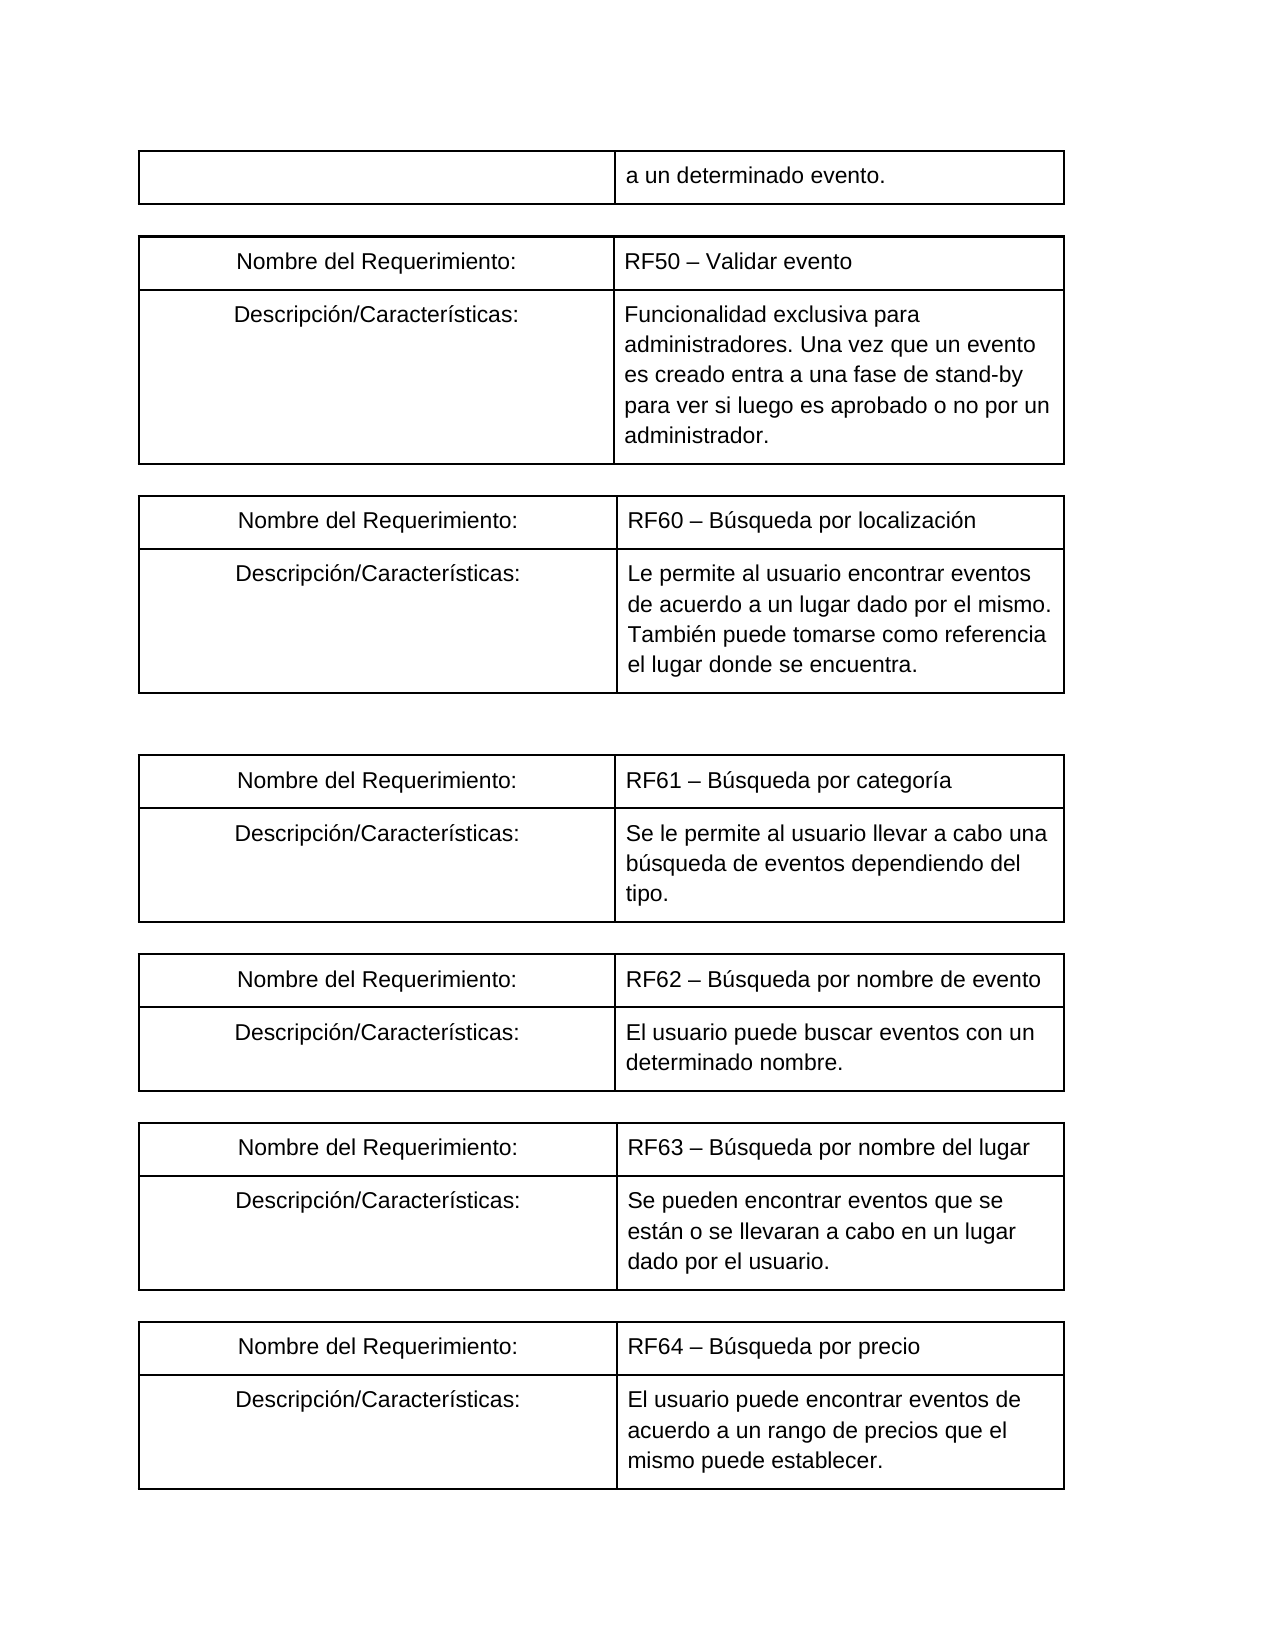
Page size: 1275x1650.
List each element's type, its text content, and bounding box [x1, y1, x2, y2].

table_cell Descripción/Características: [140, 1177, 616, 1288]
table_cell Descripción/Características: [140, 809, 614, 921]
table_cell El usuario puede encontrar eventos de acuerdo a un rango de precios que el mismo puede establecer. [618, 1376, 1063, 1487]
table_cell Se pueden encontrar eventos que se están o se llevaran a cabo en un lugar dado por el usuario. [618, 1177, 1063, 1288]
table_cell Descripción/Características: [140, 1376, 616, 1487]
table_cell Descripción/Características: [140, 550, 616, 692]
table_cell El usuario puede buscar eventos con un determinado nombre. [616, 1008, 1063, 1089]
table_header Nombre del Requerimiento: [140, 497, 616, 548]
table_header RF64 – Búsqueda por precio [618, 1323, 1063, 1374]
table_header Nombre del Requerimiento: [140, 1124, 616, 1175]
table_header Nombre del Requerimiento: [140, 238, 613, 288]
table_header Nombre del Requerimiento: [140, 756, 614, 807]
table_cell Funcionalidad exclusiva para administradores. Una vez que un evento es creado entra a una fase de stand-by para ver si luego es aprobado o no por un administrador. [615, 291, 1063, 462]
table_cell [616, 152, 1063, 203]
table_header RF62 – Búsqueda por nombre de evento [616, 955, 1063, 1006]
table_cell Descripción/Características: [140, 291, 613, 462]
table_cell Le permite al usuario encontrar eventos de acuerdo a un lugar dado por el mismo. También puede tomarse como referencia el lugar donde se encuentra. [618, 550, 1063, 692]
table_header Nombre del Requerimiento: [140, 1323, 616, 1374]
table_header RF63 – Búsqueda por nombre del lugar [618, 1124, 1063, 1175]
table_header Nombre del Requerimiento: [140, 955, 614, 1006]
table_header RF60 – Búsqueda por localización [618, 497, 1063, 548]
table_cell Se le permite al usuario llevar a cabo una búsqueda de eventos dependiendo del tipo. [616, 809, 1063, 921]
table_header RF61 – Búsqueda por categoría [616, 756, 1063, 807]
table_cell Descripción/Características: [140, 1008, 614, 1089]
table_header RF50 – Validar evento [615, 238, 1063, 288]
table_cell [140, 152, 614, 203]
